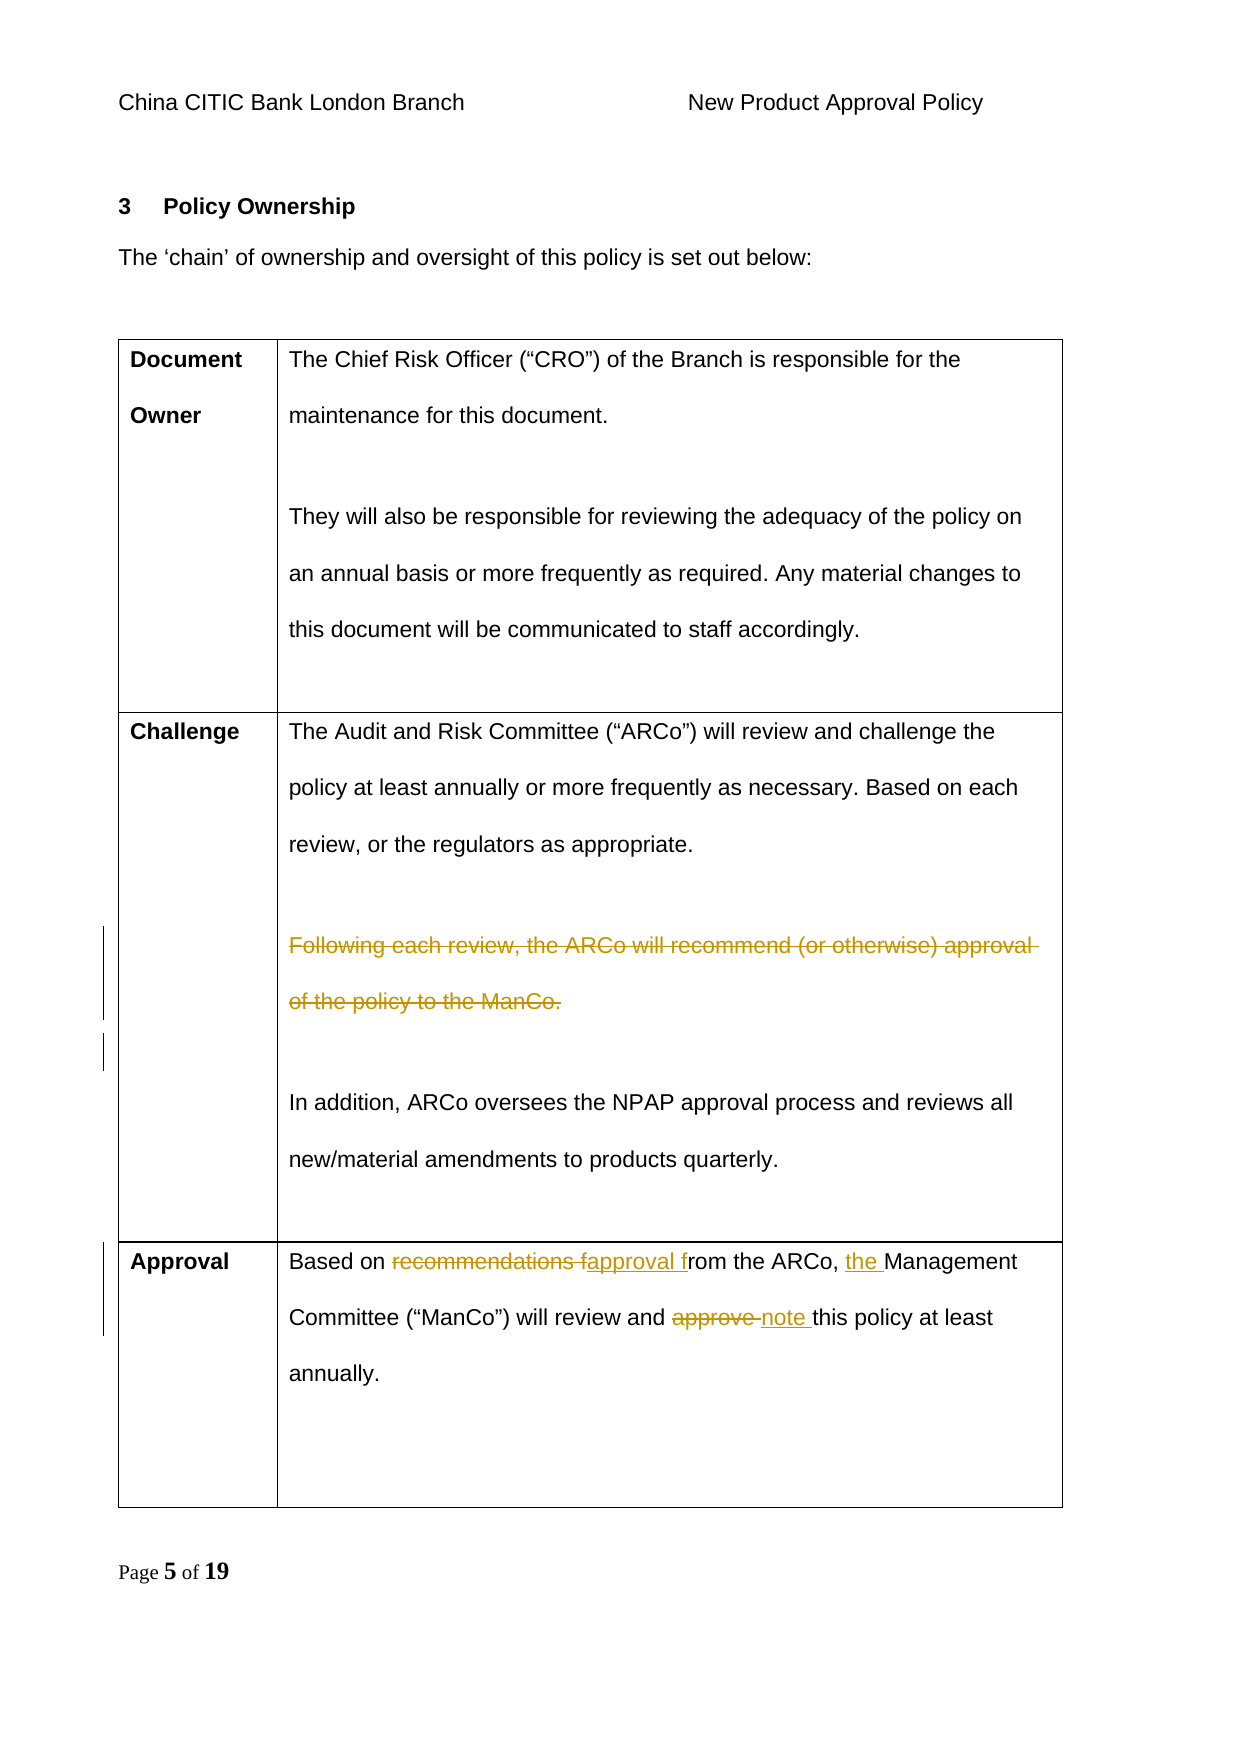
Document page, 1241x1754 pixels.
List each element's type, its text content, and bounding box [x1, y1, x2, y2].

text The ‘chain’ of ownership and oversight of this policy is set out below: [118, 238, 1122, 276]
table_cell The Audit and Risk Committee (“ARCo”) will review and challenge the policy at least annually or more frequently as necessary. Based on each review, or the regulators as appropriate. In addition, ARCo oversees the NPAP approval process and reviews all new/material amendments to products quarterly. [278, 713, 1062, 1241]
subtitle Policy Ownership [118, 187, 1122, 225]
table_cell Challenge [119, 713, 277, 1241]
table_cell Based on rom the ARCo, Management Committee (“ManCo”) will review and this policy at least annually. [278, 1243, 1062, 1507]
table_cell Approval [119, 1243, 277, 1507]
table_header Document Owner [119, 340, 277, 712]
table_header The Chief Risk Officer (“CRO”) of the Branch is responsible for the maintenance for this document. They will also be responsible for reviewing the adequacy of the policy on an annual basis or more frequently as required. Any material changes to this document will be communicated to staff accordingly. [278, 340, 1062, 712]
